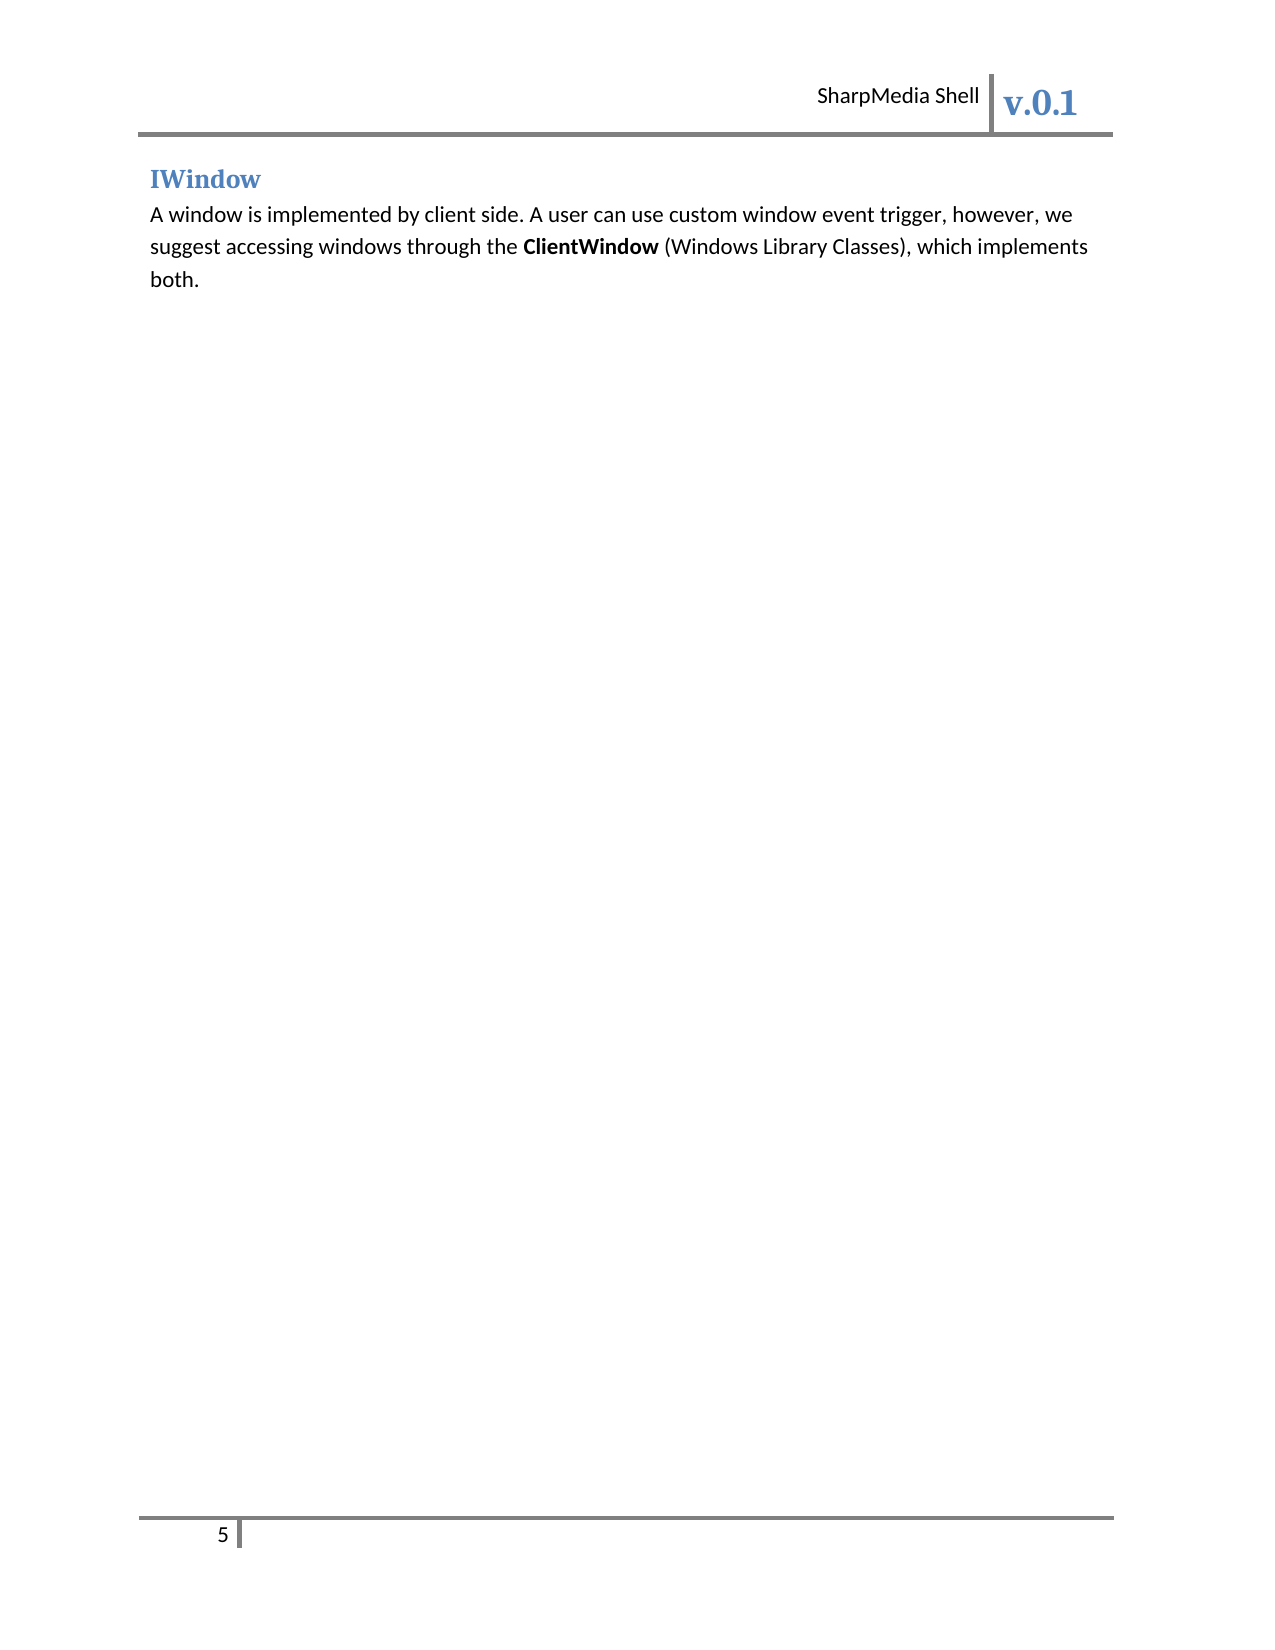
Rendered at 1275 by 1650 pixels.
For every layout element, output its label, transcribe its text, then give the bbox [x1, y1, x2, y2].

text A window is implemented by client side. A user can use custom window event trigger, however, we suggest accessing windows through the ClientWindow (Windows Library Classes), which implements both. [150, 200, 1125, 293]
subtitle IWindow [150, 164, 1125, 196]
